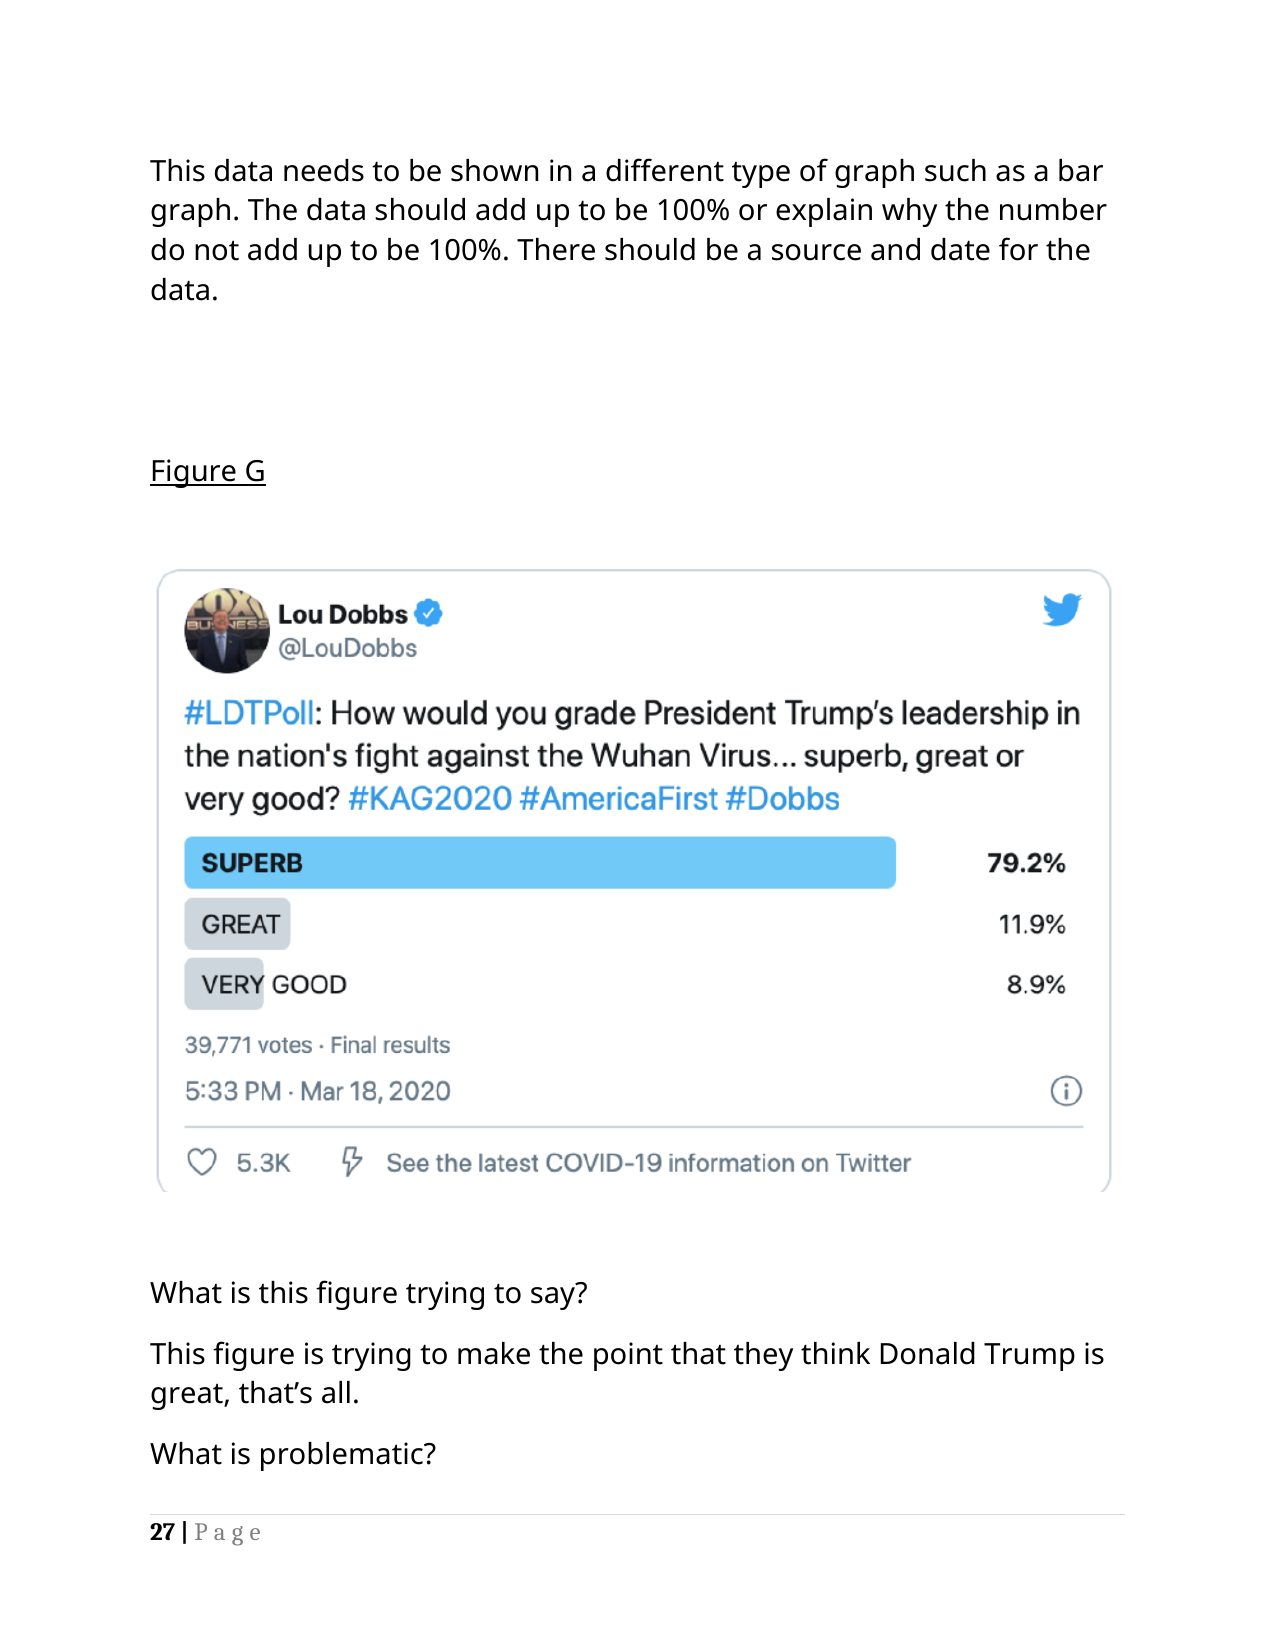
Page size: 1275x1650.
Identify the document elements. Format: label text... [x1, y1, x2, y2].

text What is this figure trying to say? [150, 1272, 1125, 1312]
picture [150, 561, 1125, 1192]
text This data needs to be shown in a different type of graph such as a bar graph. The data should add up to be 100% or explain why the number do not add up to be 100%. There should be a source and date for the data. [150, 150, 1125, 309]
text This figure is trying to make the point that they think Donald Trump is great, that’s all. [150, 1333, 1125, 1412]
text What is problematic? [150, 1433, 1125, 1473]
text Figure G [150, 451, 1125, 490]
